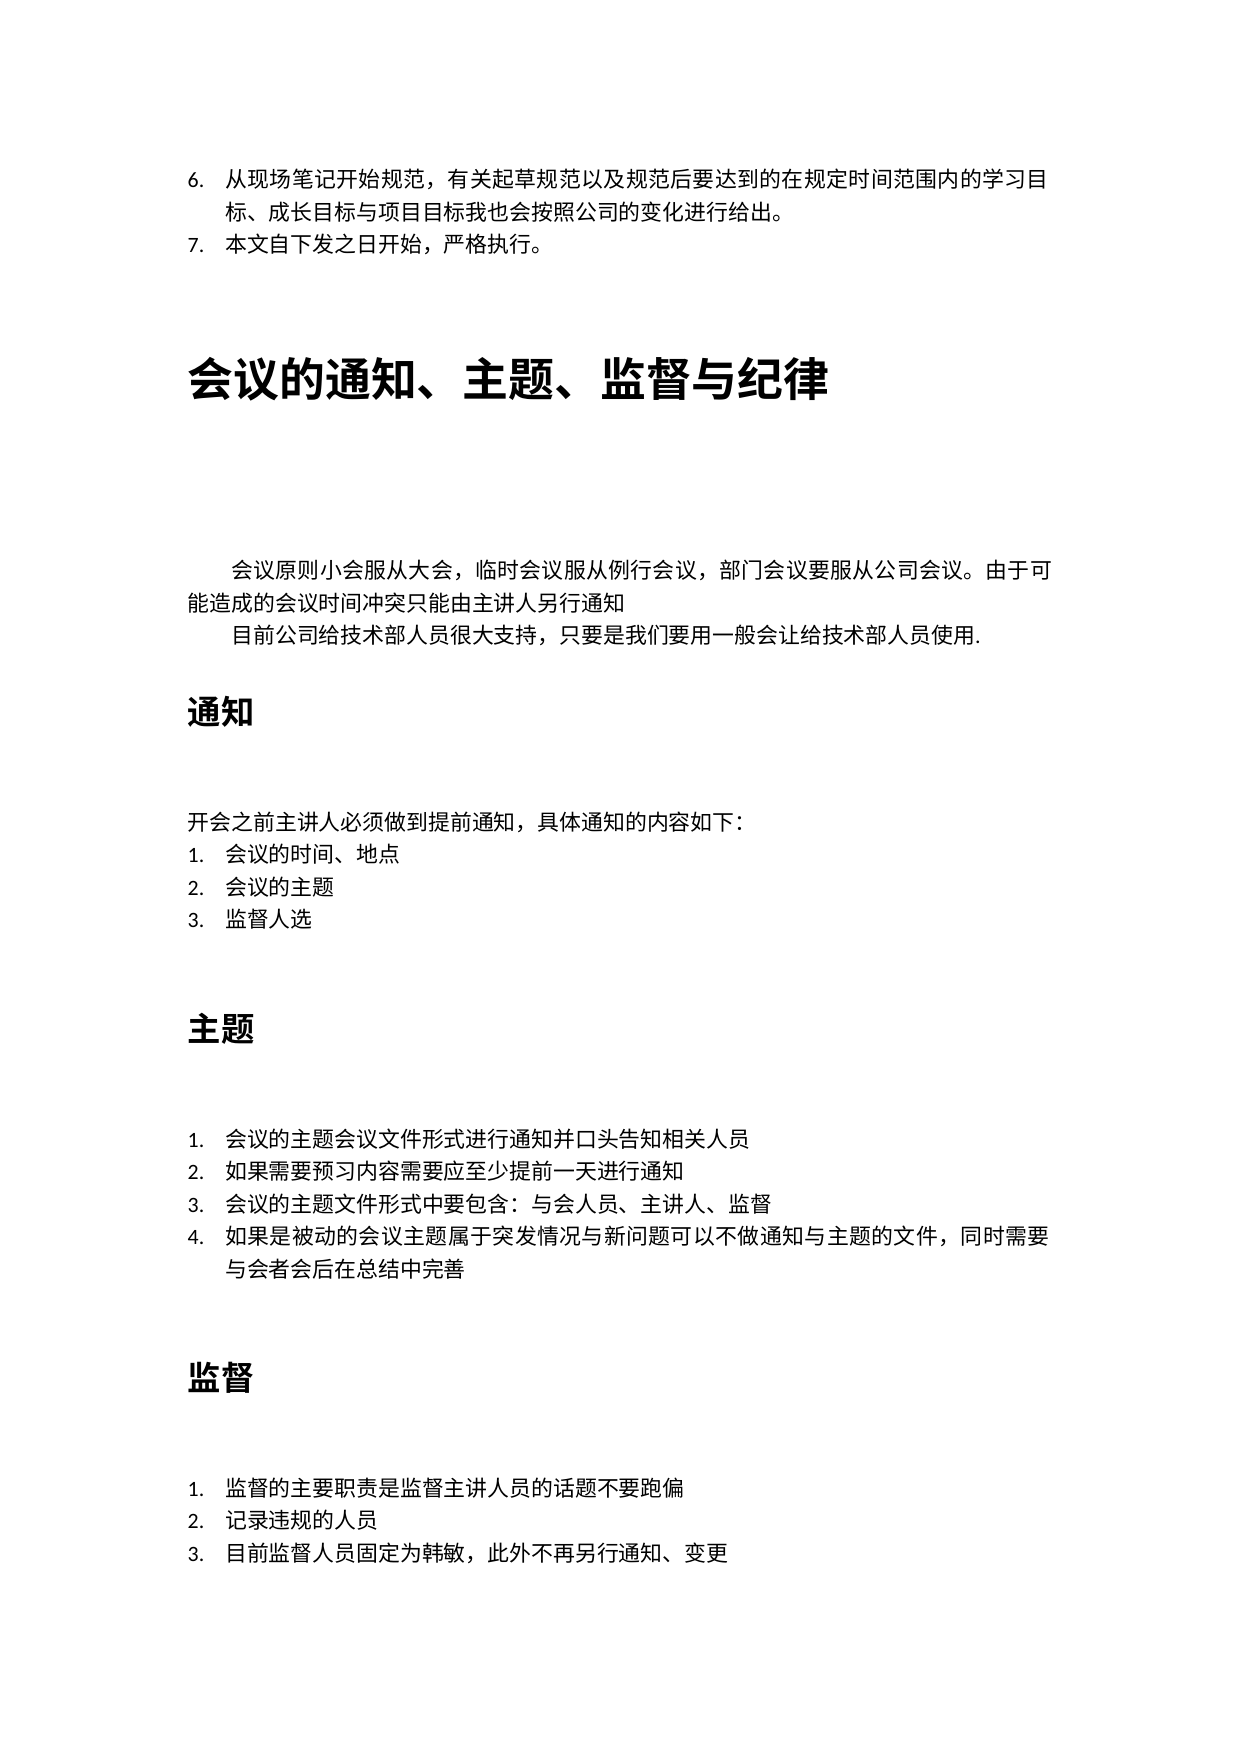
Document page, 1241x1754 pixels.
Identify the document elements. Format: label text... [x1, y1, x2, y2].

list 目前监督人员固定为韩敏，此外不再另行通知、变更 [187, 1536, 1053, 1568]
list 如果需要预习内容需要应至少提前一天进行通知 [187, 1154, 1053, 1186]
list 如果是被动的会议主题属于突发情况与新问题可以不做通知与主题的文件，同时需要与会者会后在总结中完善 [187, 1219, 1053, 1284]
text 开会之前主讲人必须做到提前通知，具体通知的内容如下： [187, 804, 1053, 837]
subtitle 主题 [187, 994, 1053, 1059]
text 目前公司给技术部人员很大支持，只要是我们要用一般会让给技术部人员使用. [187, 618, 1053, 650]
list 本文自下发之日开始，严格执行。 [187, 227, 1053, 259]
subtitle 监督 [187, 1343, 1053, 1408]
list 监督的主要职责是监督主讲人员的话题不要跑偏 [187, 1471, 1053, 1503]
text 会议原则小会服从大会，临时会议服从例行会议，部门会议要服从公司会议。由于可能造成的会议时间冲突只能由主讲人另行通知 [187, 553, 1053, 618]
list 会议的主题会议文件形式进行通知并口头告知相关人员 [187, 1121, 1053, 1154]
list 会议的时间、地点 [187, 837, 1053, 869]
subtitle 通知 [187, 677, 1053, 742]
list 会议的主题文件形式中要包含：与会人员、主讲人、监督 [187, 1186, 1053, 1219]
list 会议的主题 [187, 869, 1053, 902]
subtitle 会议的通知、主题、监督与纪律 [187, 327, 1053, 425]
list 从现场笔记开始规范，有关起草规范以及规范后要达到的在规定时间范围内的学习目标、成长目标与项目目标我也会按照公司的变化进行给出。 [187, 162, 1053, 227]
list 记录违规的人员 [187, 1503, 1053, 1536]
list 监督人选 [187, 902, 1053, 934]
